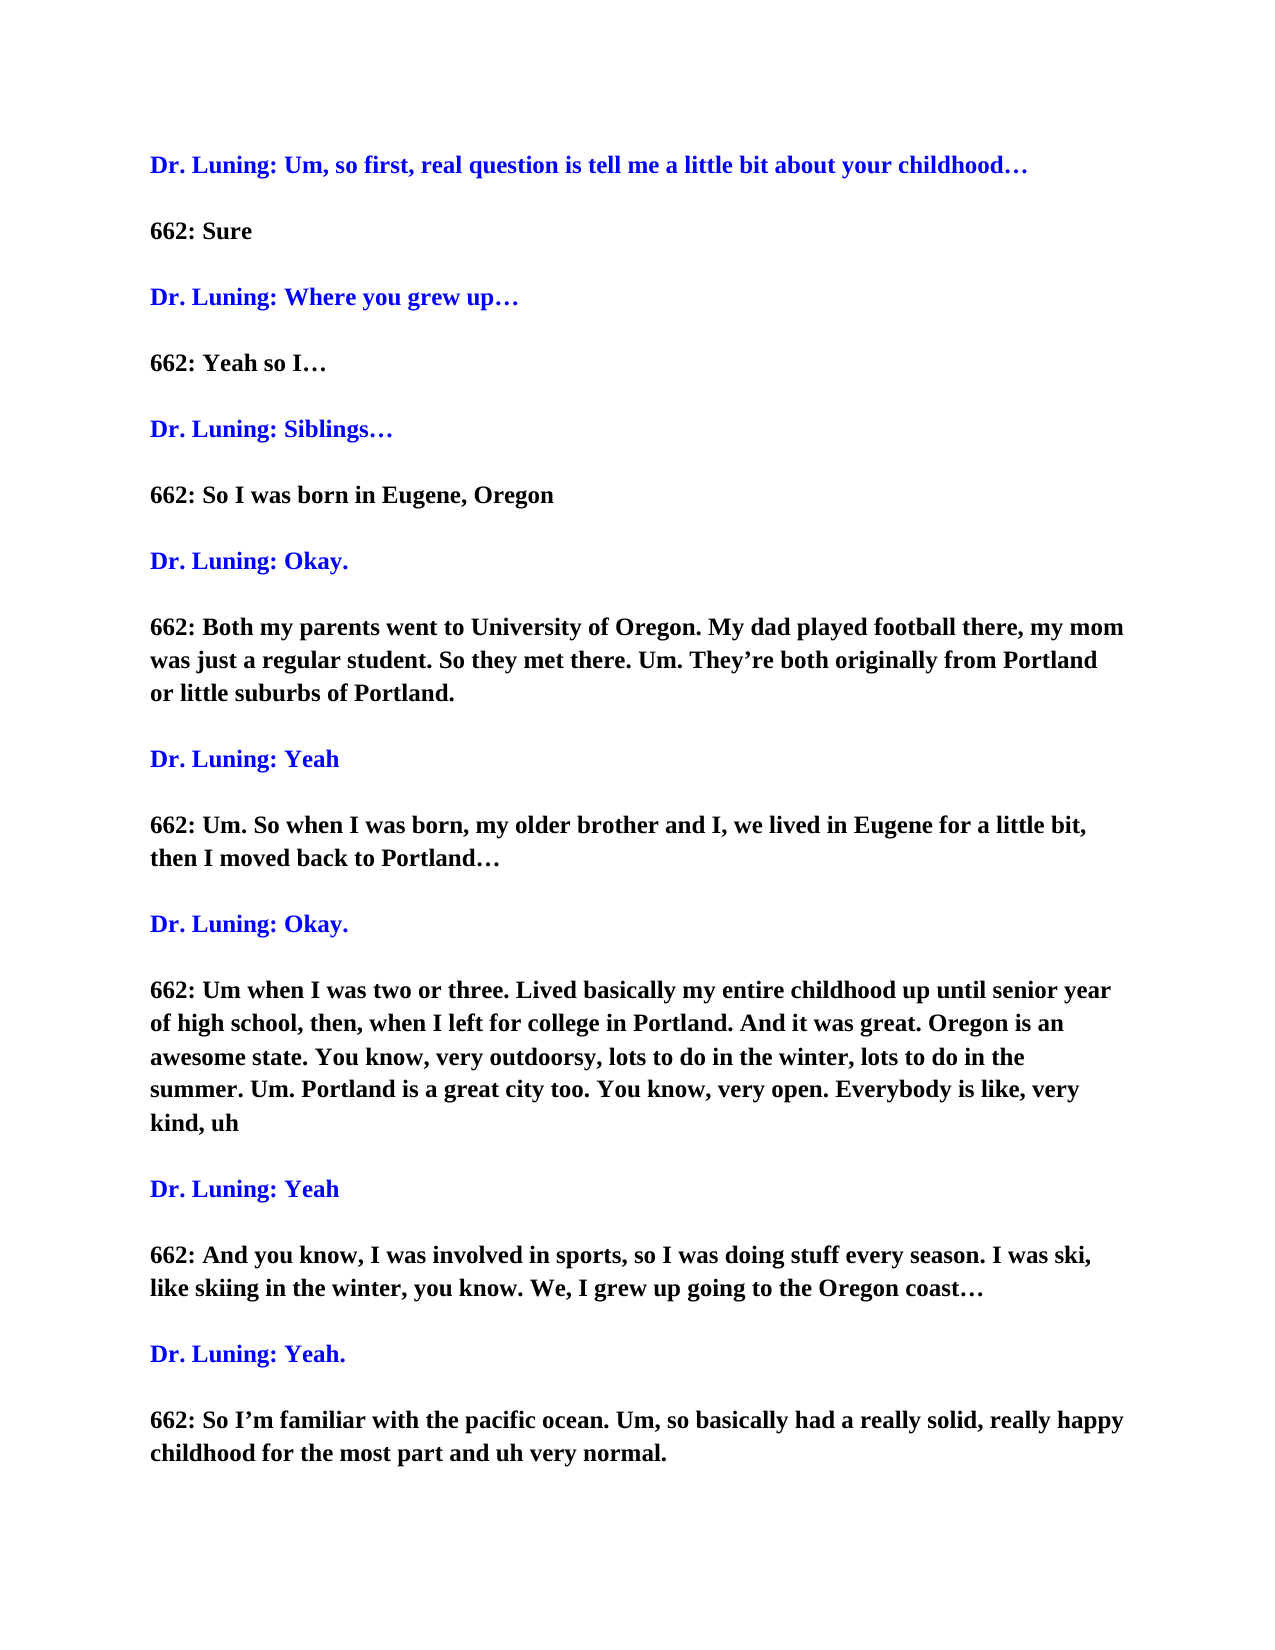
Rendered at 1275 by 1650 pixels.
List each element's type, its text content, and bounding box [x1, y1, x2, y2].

text 662: Sure [150, 216, 1125, 245]
text Dr. Luning: Yeah. [150, 1339, 1125, 1367]
text Dr. Luning: Where you grew up… [150, 282, 1125, 311]
text Dr. Luning: Siblings… [150, 414, 1125, 443]
text 662: Yeah so I… [150, 348, 1125, 377]
text 662: Both my parents went to University of Oregon. My dad played football there, my mom was just a regular student. So they met there. Um. They’re both originally from Portland or little suburbs of Portland. [150, 612, 1125, 707]
text 662: Um. So when I was born, my older brother and I, we lived in Eugene for a little bit, then I moved back to Portland… [150, 810, 1125, 872]
text Dr. Luning: Yeah [150, 744, 1125, 773]
text 662: And you know, I was involved in sports, so I was doing stuff every season. I was ski, like skiing in the winter, you know. We, I grew up going to the Oregon coast… [150, 1240, 1125, 1301]
text Dr. Luning: Okay. [150, 546, 1125, 575]
text 662: Um when I was two or three. Lived basically my entire childhood up until senior year of high school, then, when I left for college in Portland. And it was great. Oregon is an awesome state. You know, very outdoorsy, lots to do in the winter, lots to do in the summer. Um. Portland is a great city too. You know, very open. Everybody is like, very kind, uh [150, 976, 1125, 1136]
text 662: So I was born in Eugene, Oregon [150, 480, 1125, 509]
text Dr. Luning: Okay. [150, 909, 1125, 938]
text 662: So I’m familiar with the pacific ocean. Um, so basically had a really solid, really happy childhood for the most part and uh very normal. [150, 1405, 1125, 1467]
text Dr. Luning: Um, so first, real question is tell me a little bit about your childhood… [150, 150, 1125, 179]
text Dr. Luning: Yeah [150, 1174, 1125, 1202]
